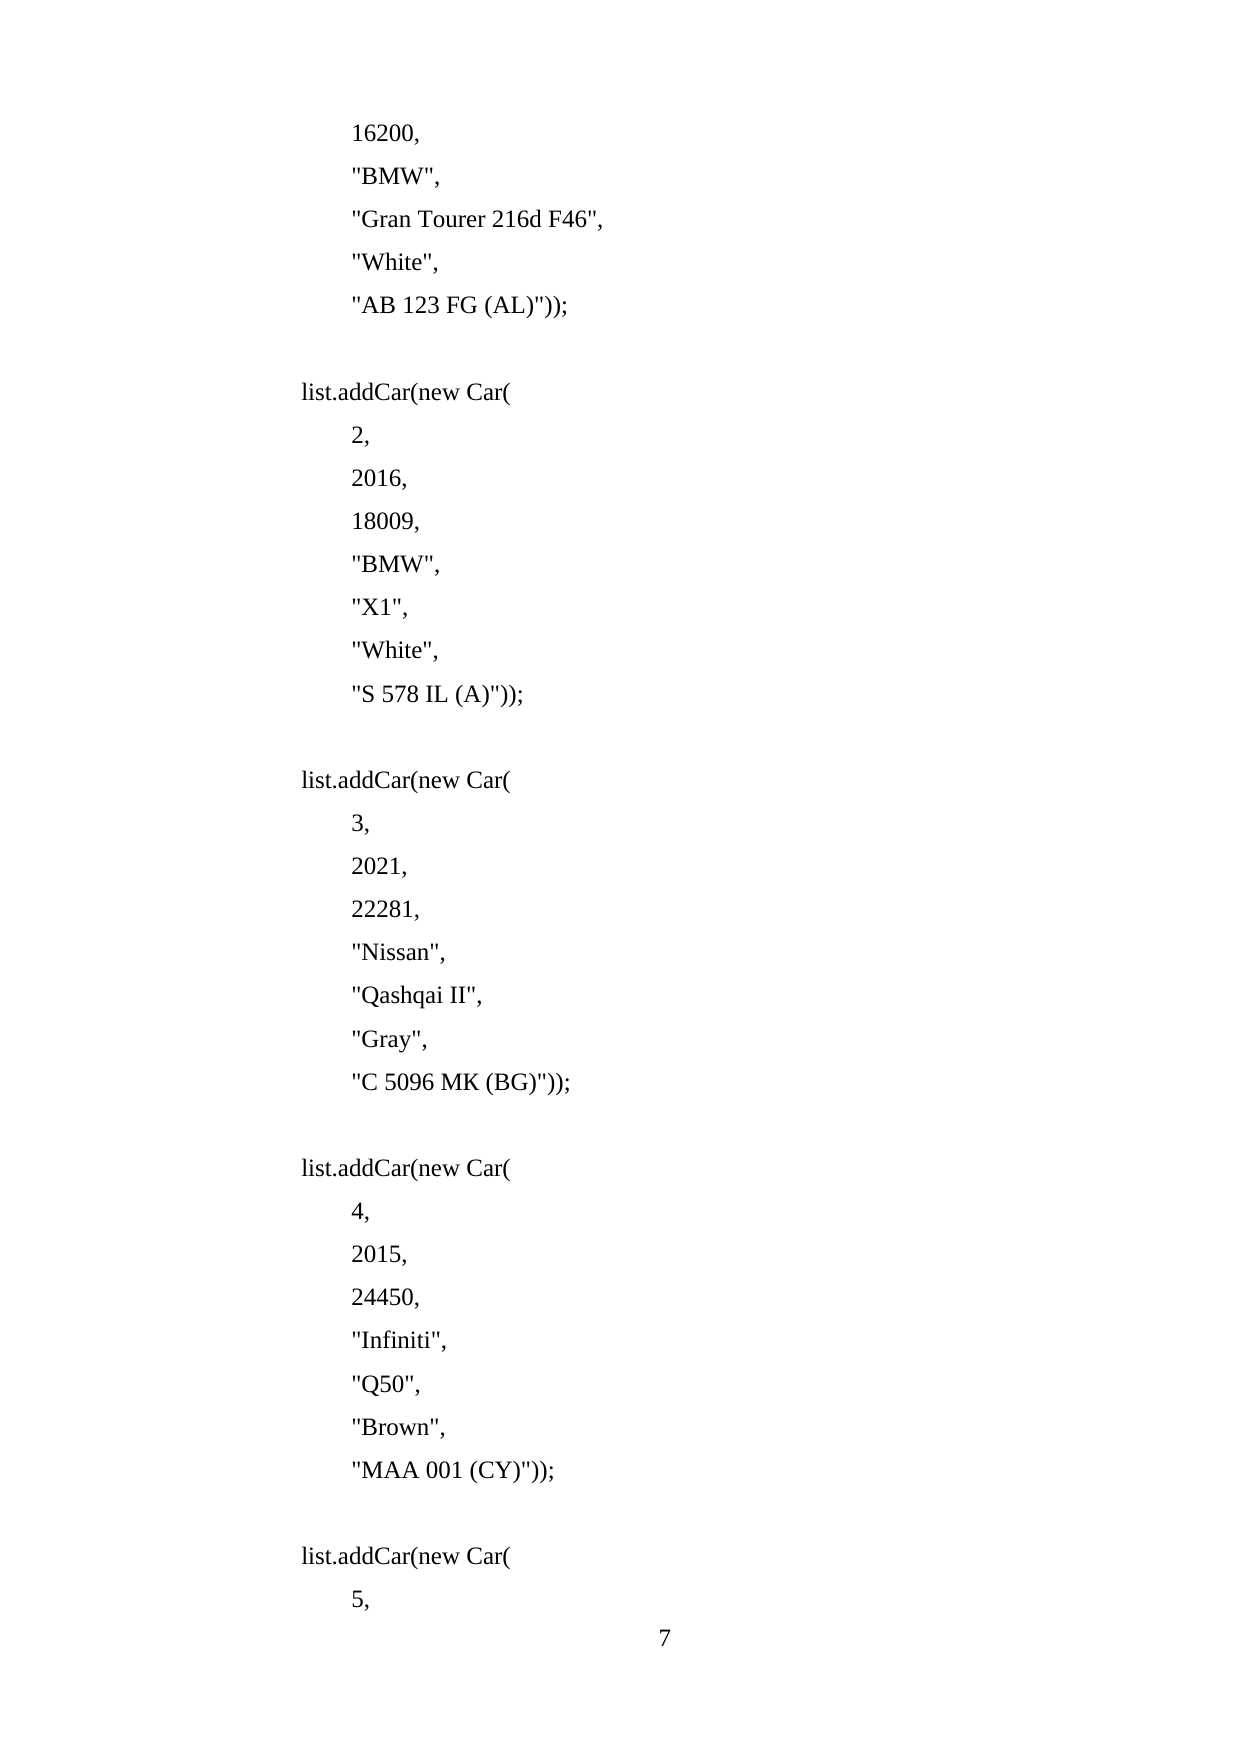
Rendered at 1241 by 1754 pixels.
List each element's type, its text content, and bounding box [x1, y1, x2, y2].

text "C 5096 МК (BG)")); [177, 1067, 1152, 1096]
text "S 578 IL (A)")); [177, 679, 1152, 707]
text 18009, [177, 506, 1152, 535]
text 2015, [177, 1239, 1152, 1268]
text "Nissan", [177, 937, 1152, 966]
text list.addCar(new Car( [177, 377, 1152, 406]
text 22281, [177, 894, 1152, 923]
text "Brown", [177, 1412, 1152, 1441]
text "White", [177, 636, 1152, 664]
text "Gray", [177, 1024, 1152, 1052]
text 24450, [177, 1282, 1152, 1311]
text 3, [177, 808, 1152, 837]
text "Q50", [177, 1369, 1152, 1397]
text list.addCar(new Car( [177, 1541, 1152, 1570]
text "White", [177, 247, 1152, 276]
text list.addCar(new Car( [177, 1153, 1152, 1182]
text "X1", [177, 592, 1152, 621]
text "Qashqai II", [177, 981, 1152, 1009]
text "MAA 001 (CY)")); [177, 1455, 1152, 1484]
text "Gran Tourer 216d F46", [177, 204, 1152, 233]
text "BMW", [177, 161, 1152, 190]
text "Infiniti", [177, 1326, 1152, 1354]
text 5, [177, 1584, 1152, 1613]
text 2, [177, 420, 1152, 449]
text 2021, [177, 851, 1152, 880]
text list.addCar(new Car( [177, 765, 1152, 794]
text 2016, [177, 463, 1152, 492]
text 4, [177, 1196, 1152, 1225]
text "BMW", [177, 549, 1152, 578]
text 16200, [177, 118, 1152, 147]
text "AB 123 FG (AL)")); [177, 291, 1152, 319]
